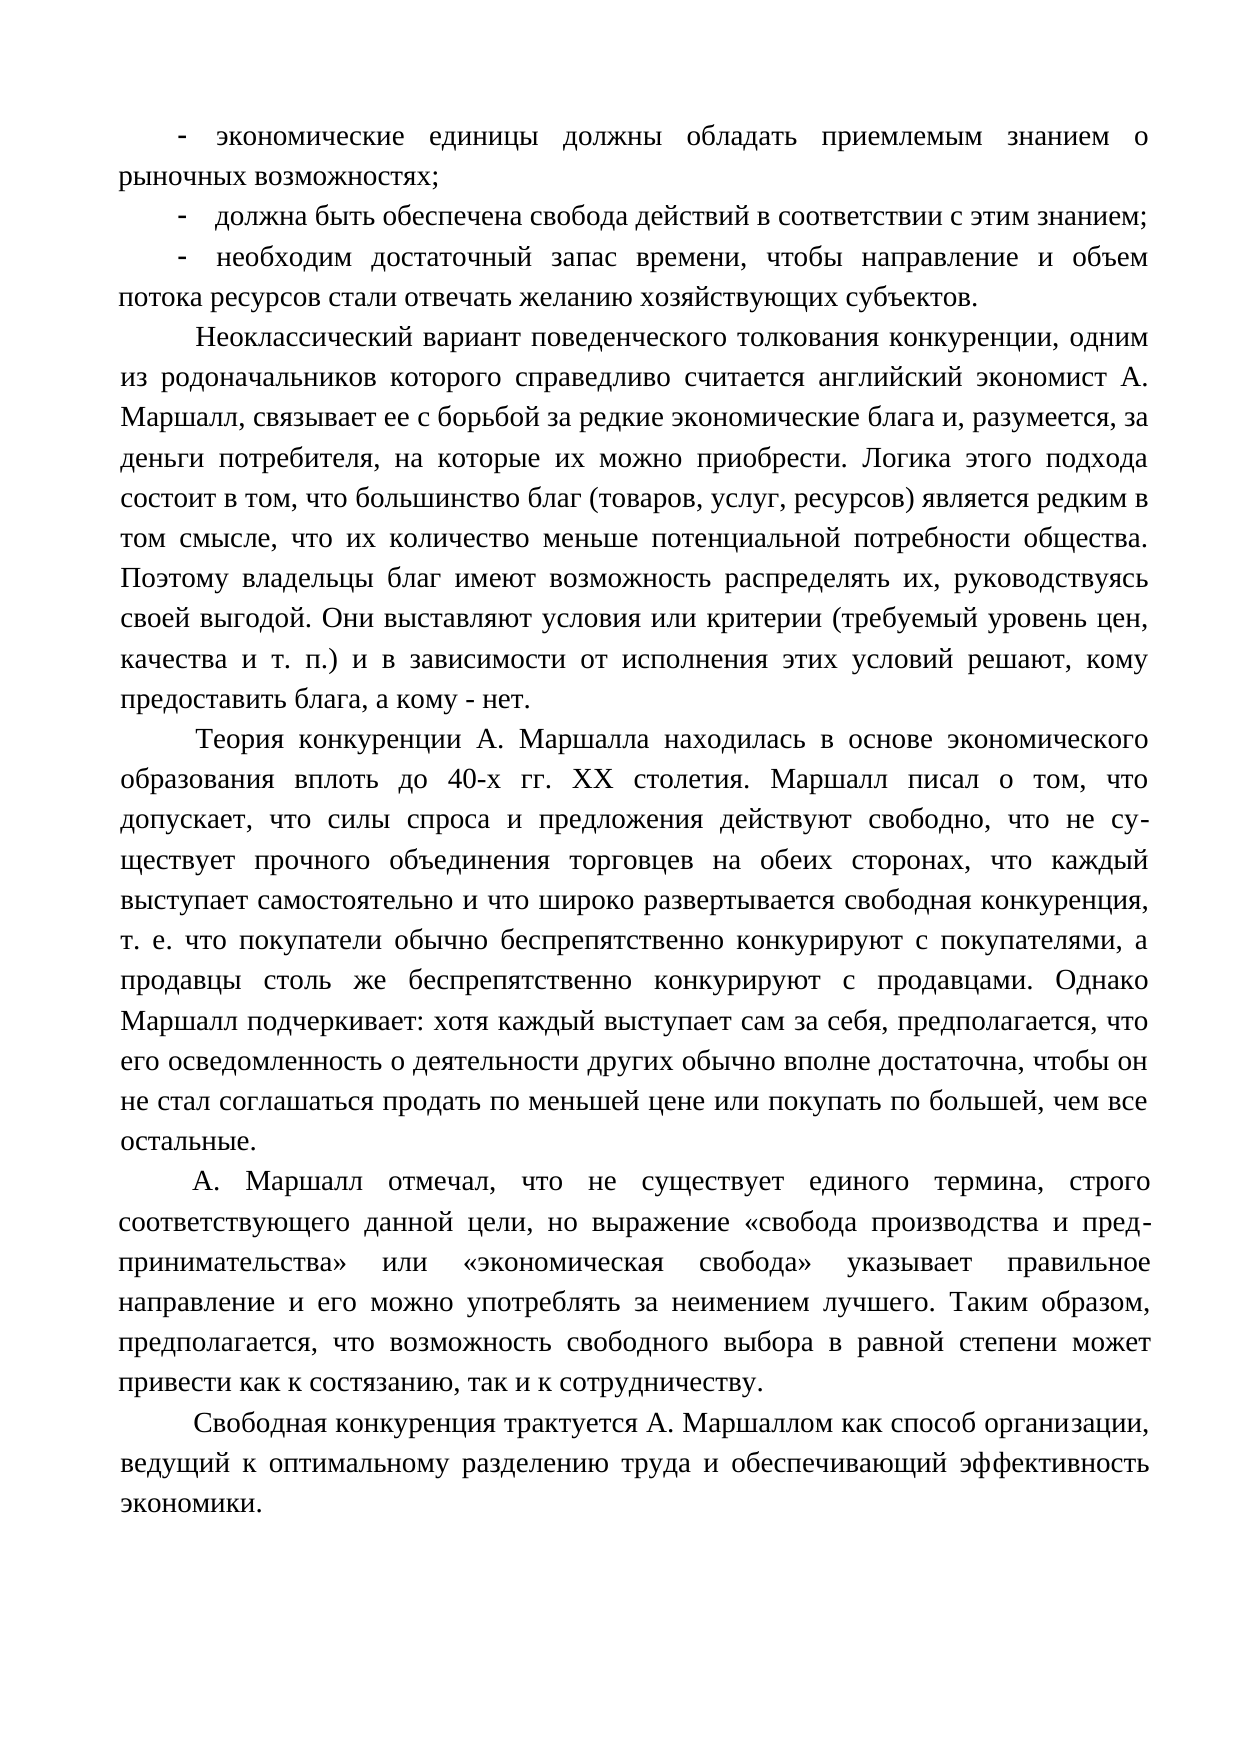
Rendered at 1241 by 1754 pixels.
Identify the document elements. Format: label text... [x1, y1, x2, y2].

text А. Маршалл отмечал, что не существует единого термина, строго соответствующего данной цели, но выражение «свобода производства и предпринимательства» или «экономическая свобода» указывает правильное направление и его можно употреблять за неимением лучшего. Таким образом, предполагается, что возможность свободного выбора в равной степени может привести как к состязанию, так и к сотрудничеству. [118, 1163, 1152, 1398]
list необходим достаточный запас времени, чтобы направление и объем потока ресурсов стали отвечать желанию хозяйствующих субъектов. [118, 239, 1149, 312]
text Теория конкуренции А. Маршалла находилась в основе экономического образования вплоть до 40-х гг. XX столетия. Маршалл писал о том, что допускает, что силы спроса и предложения действуют свободно, что не существует прочного объединения торговцев на обеих сторонах, что каждый выступает самостоятельно и что широко развертывается свободная конкуренция, т. е. что покупатели обычно беспрепятственно конкурируют с покупателями, а продавцы столь же беспрепятственно конкурируют с продавцами. Однако Маршалл подчеркивает: хотя каждый выступает сам за себя, предполагается, что его осведомленность о деятельности других обычно вполне достаточна, чтобы он не стал соглашаться продать по меньшей цене или покупать по большей, чем все остальные. [120, 721, 1149, 1157]
list должна быть обеспечена свобода действий в соответствии с этим знанием; [118, 198, 1152, 232]
list экономические единицы должны обладать приемлемым знанием о рыночных возможностях; [118, 118, 1149, 192]
text Свободная конкуренция трактуется А. Маршаллом как способ организации, ведущий к оптимальному разделению труда и обеспечивающий эффективность экономики. [120, 1405, 1149, 1519]
text Неоклассический вариант поведенческого толкования конкуренции, одним из родоначальников которого справедливо считается английский экономист А. Маршалл, связывает ее с борьбой за редкие экономические блага и, разумеется, за деньги потребителя, на которые их можно приобрести. Логика этого подхода состоит в том, что большинство благ (товаров, услуг, ресурсов) является редким в том смысле, что их количество меньше потенциальной потребности общества. Поэтому владельцы благ имеют возможность распределять их, руководствуясь своей выгодой. Они выставляют условия или критерии (требуемый уровень цен, качества и т. п.) и в зависимости от исполнения этих условий решают, кому предоставить блага, а кому - нет. [120, 319, 1149, 714]
